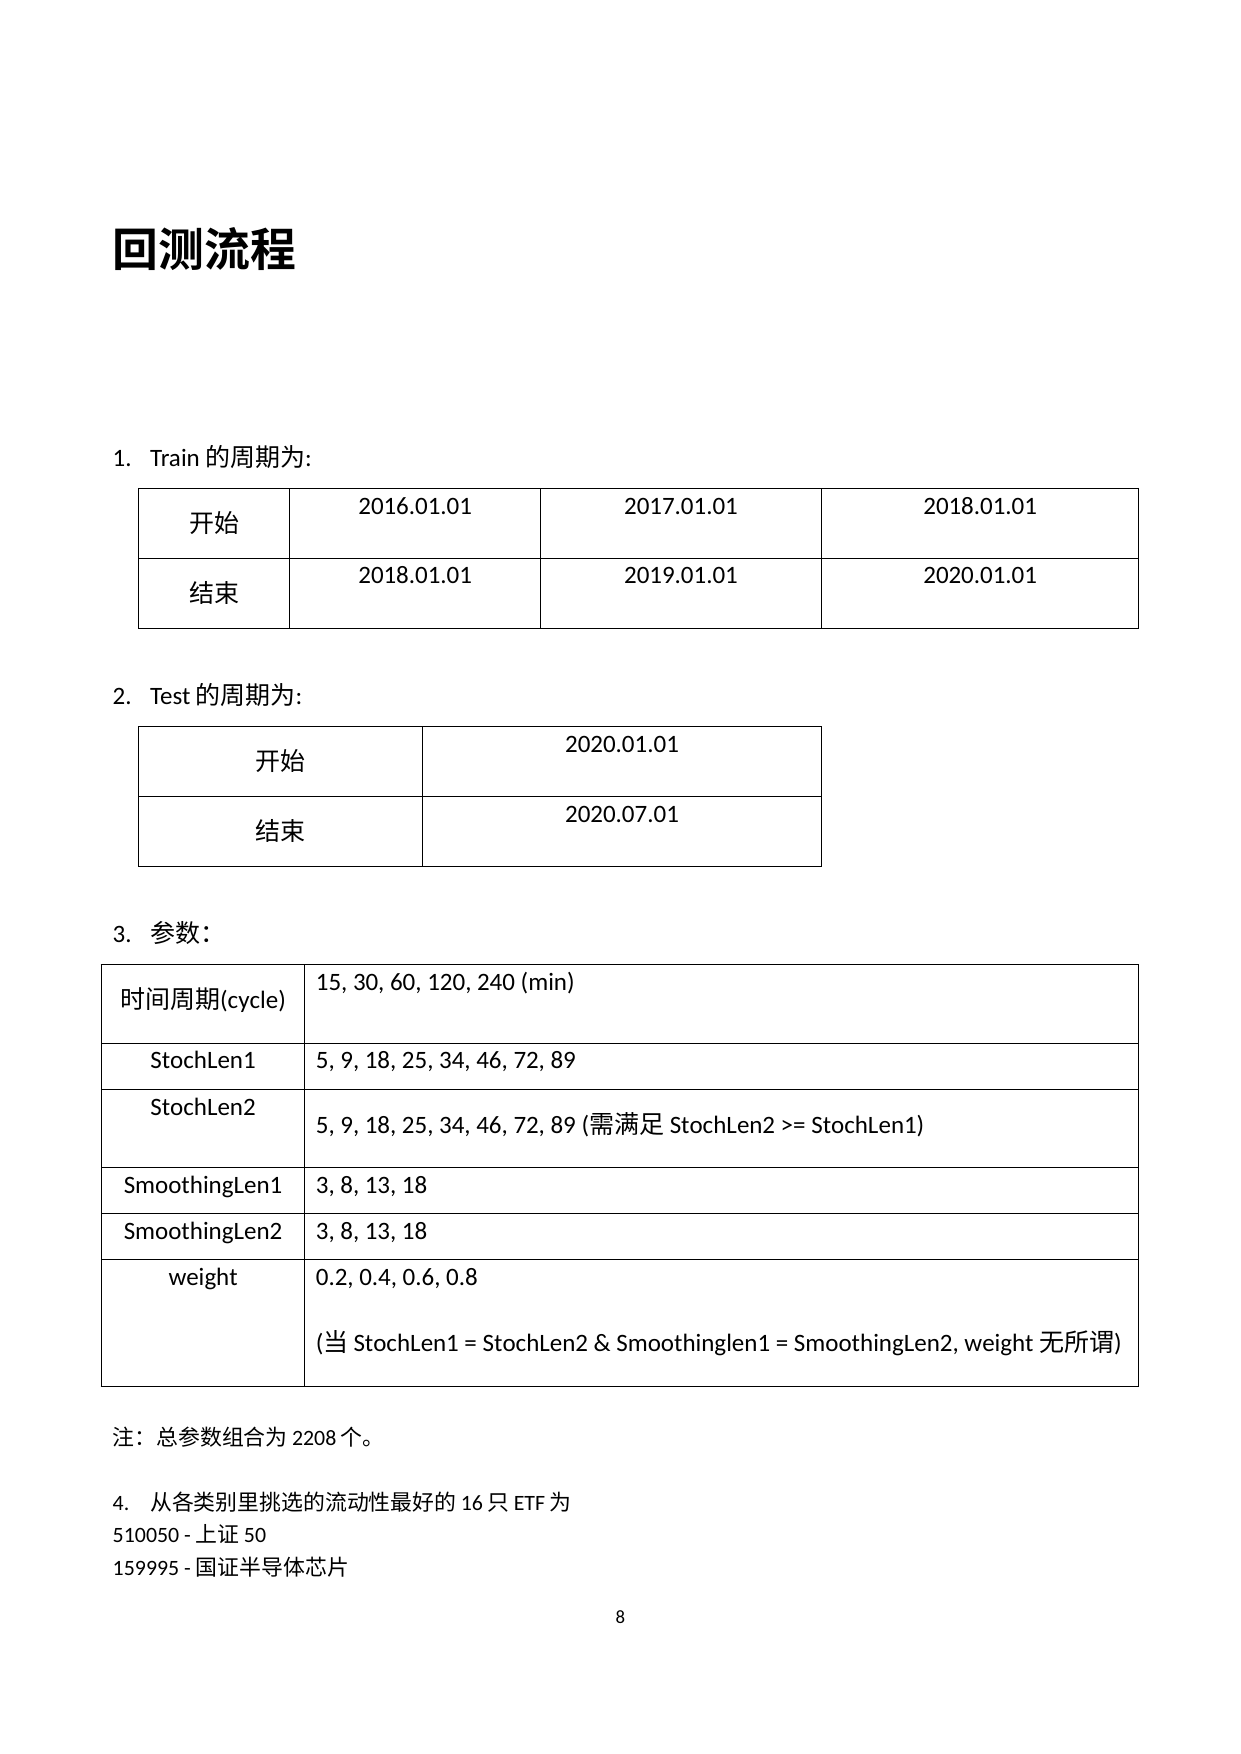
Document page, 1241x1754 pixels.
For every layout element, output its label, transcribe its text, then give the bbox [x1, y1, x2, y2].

table_header 15, 30, 60, 120, 240 (min) [305, 965, 1138, 1043]
list Train的周期为: [112, 423, 1128, 488]
table_header 开始 [139, 727, 422, 796]
table_cell SmoothingLen2 [102, 1214, 304, 1259]
table_cell 5, 9, 18, 25, 34, 46, 72, 89 (需满足StochLen2 >= StochLen1) [305, 1090, 1138, 1167]
text 510050 - 上证50 [112, 1517, 1128, 1549]
table_cell 2020.07.01 [423, 797, 821, 866]
text 159995 - 国证半导体芯片 [112, 1549, 1128, 1582]
table_header 时间周期(cycle) [102, 965, 304, 1043]
list 参数： [112, 899, 1128, 964]
table_header 2016.01.01 [290, 489, 540, 558]
text 注：总参数组合为2208个。 [112, 1419, 1128, 1452]
table_cell 2019.01.01 [541, 559, 821, 627]
table_cell 5, 9, 18, 25, 34, 46, 72, 89 [305, 1044, 1138, 1089]
table_header 2018.01.01 [822, 489, 1138, 558]
table_cell 结束 [139, 797, 422, 866]
table_cell 结束 [139, 559, 289, 627]
table_cell 2018.01.01 [290, 559, 540, 627]
table_cell SmoothingLen1 [102, 1168, 304, 1213]
table_header 2017.01.01 [541, 489, 821, 558]
subtitle 回测流程 [112, 197, 1128, 295]
list Test的周期为: [112, 661, 1128, 726]
table_cell 0.2, 0.4, 0.6, 0.8 (当StochLen1 = StochLen2 & Smoothinglen1 = SmoothingLen2, weight无所谓) [305, 1260, 1138, 1386]
table_cell StochLen2 [102, 1090, 304, 1167]
table_header 2020.01.01 [423, 727, 821, 796]
table_header 开始 [139, 489, 289, 558]
list 从各类别里挑选的流动性最好的16只ETF为 [112, 1484, 1128, 1517]
table_cell 3, 8, 13, 18 [305, 1214, 1138, 1259]
table_cell 3, 8, 13, 18 [305, 1168, 1138, 1213]
table_cell StochLen1 [102, 1044, 304, 1089]
table_cell weight [102, 1260, 304, 1386]
table_cell 2020.01.01 [822, 559, 1138, 627]
